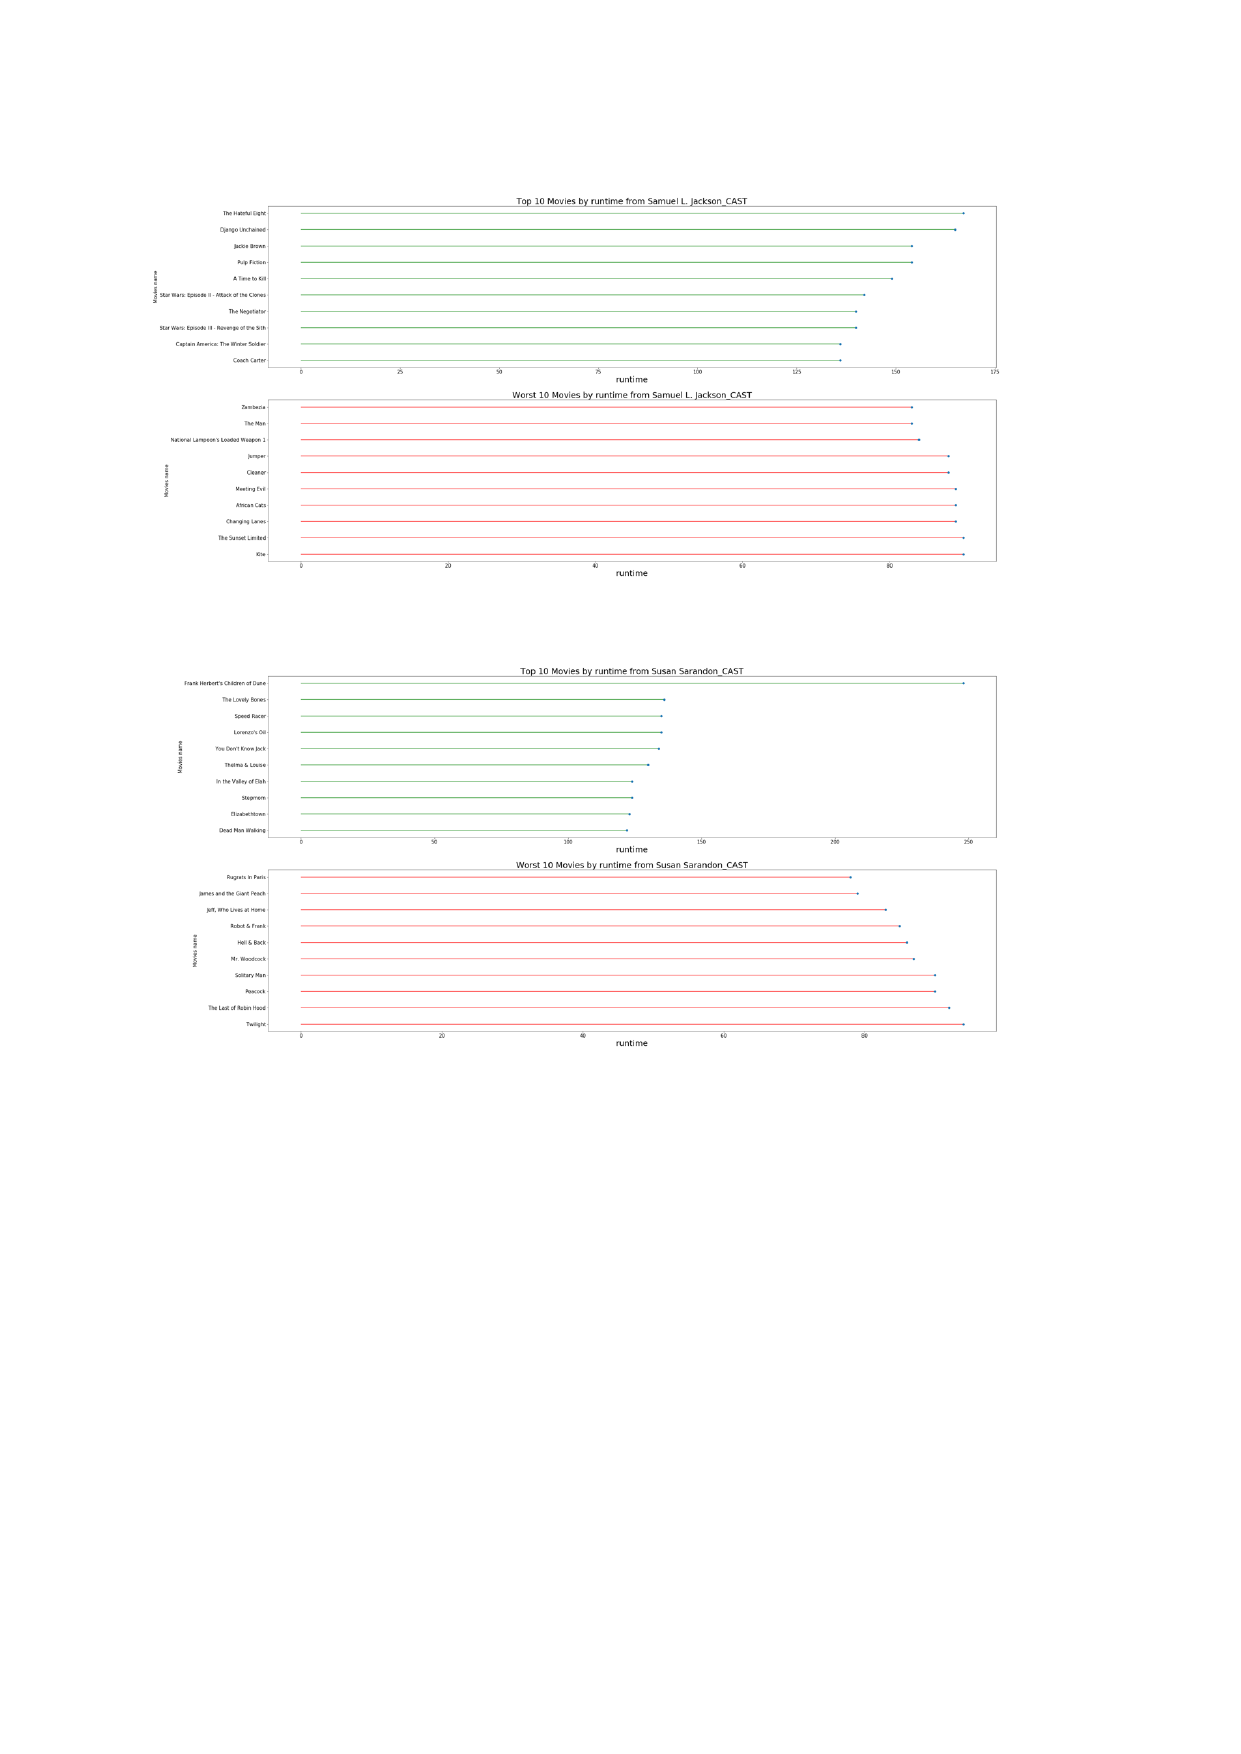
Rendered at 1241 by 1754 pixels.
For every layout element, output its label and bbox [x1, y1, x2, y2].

picture [150, 150, 1090, 1090]
